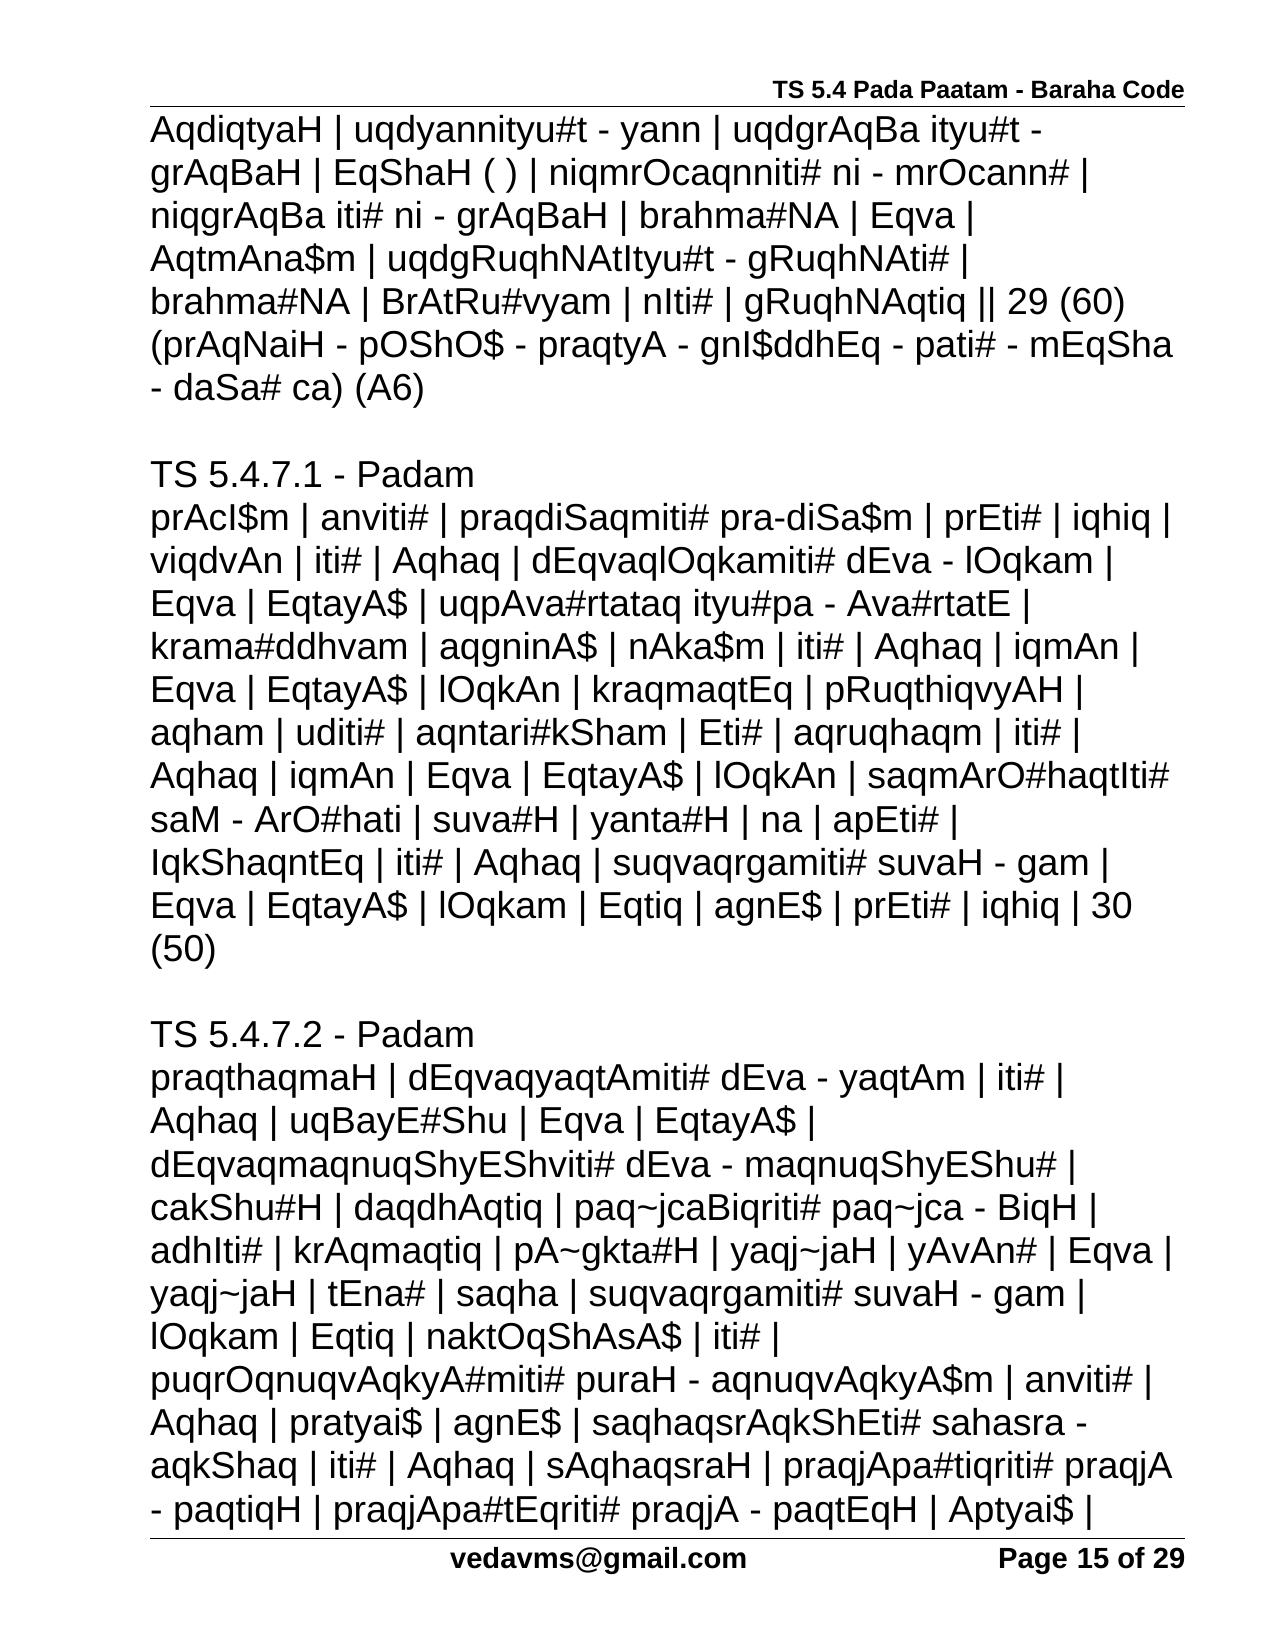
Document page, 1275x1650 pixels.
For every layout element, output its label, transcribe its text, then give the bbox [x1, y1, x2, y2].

text TS 5.4.7.1 - Padam [150, 452, 1185, 495]
text prAcI$m | anviti# | praqdiSaqmiti# pra-diSa$m | prEti# | iqhiq | viqdvAn | iti# | Aqhaq | dEqvaqlOqkamiti# dEva - lOqkam | Eqva | EqtayA$ | uqpAva#rtataq ityu#pa - Ava#rtatE | krama#ddhvam | aqgninA$ | nAka$m | iti# | Aqhaq | iqmAn | Eqva | EqtayA$ | lOqkAn | kraqmaqtEq | pRuqthiqvyAH | aqham | uditi# | aqntari#kSham | Eti# | aqruqhaqm | iti# | Aqhaq | iqmAn | Eqva | EqtayA$ | lOqkAn | saqmArO#haqtIti# saM - ArO#hati | suva#H | yanta#H | na | apEti# | IqkShaqntEq | iti# | Aqhaq | suqvaqrgamiti# suvaH - gam | Eqva | EqtayA$ | lOqkam | Eqtiq | agnE$ | prEti# | iqhiq | 30 (50) [150, 495, 1185, 969]
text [150, 107, 1185, 322]
text (prAqNaiH - pOShO$ - praqtyA - gnI$ddhEq - pati# - mEqSha - daSa# ca) (A6) [150, 322, 1185, 409]
text TS 5.4.7.2 - Padam [150, 1012, 1185, 1056]
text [150, 1056, 1185, 1530]
